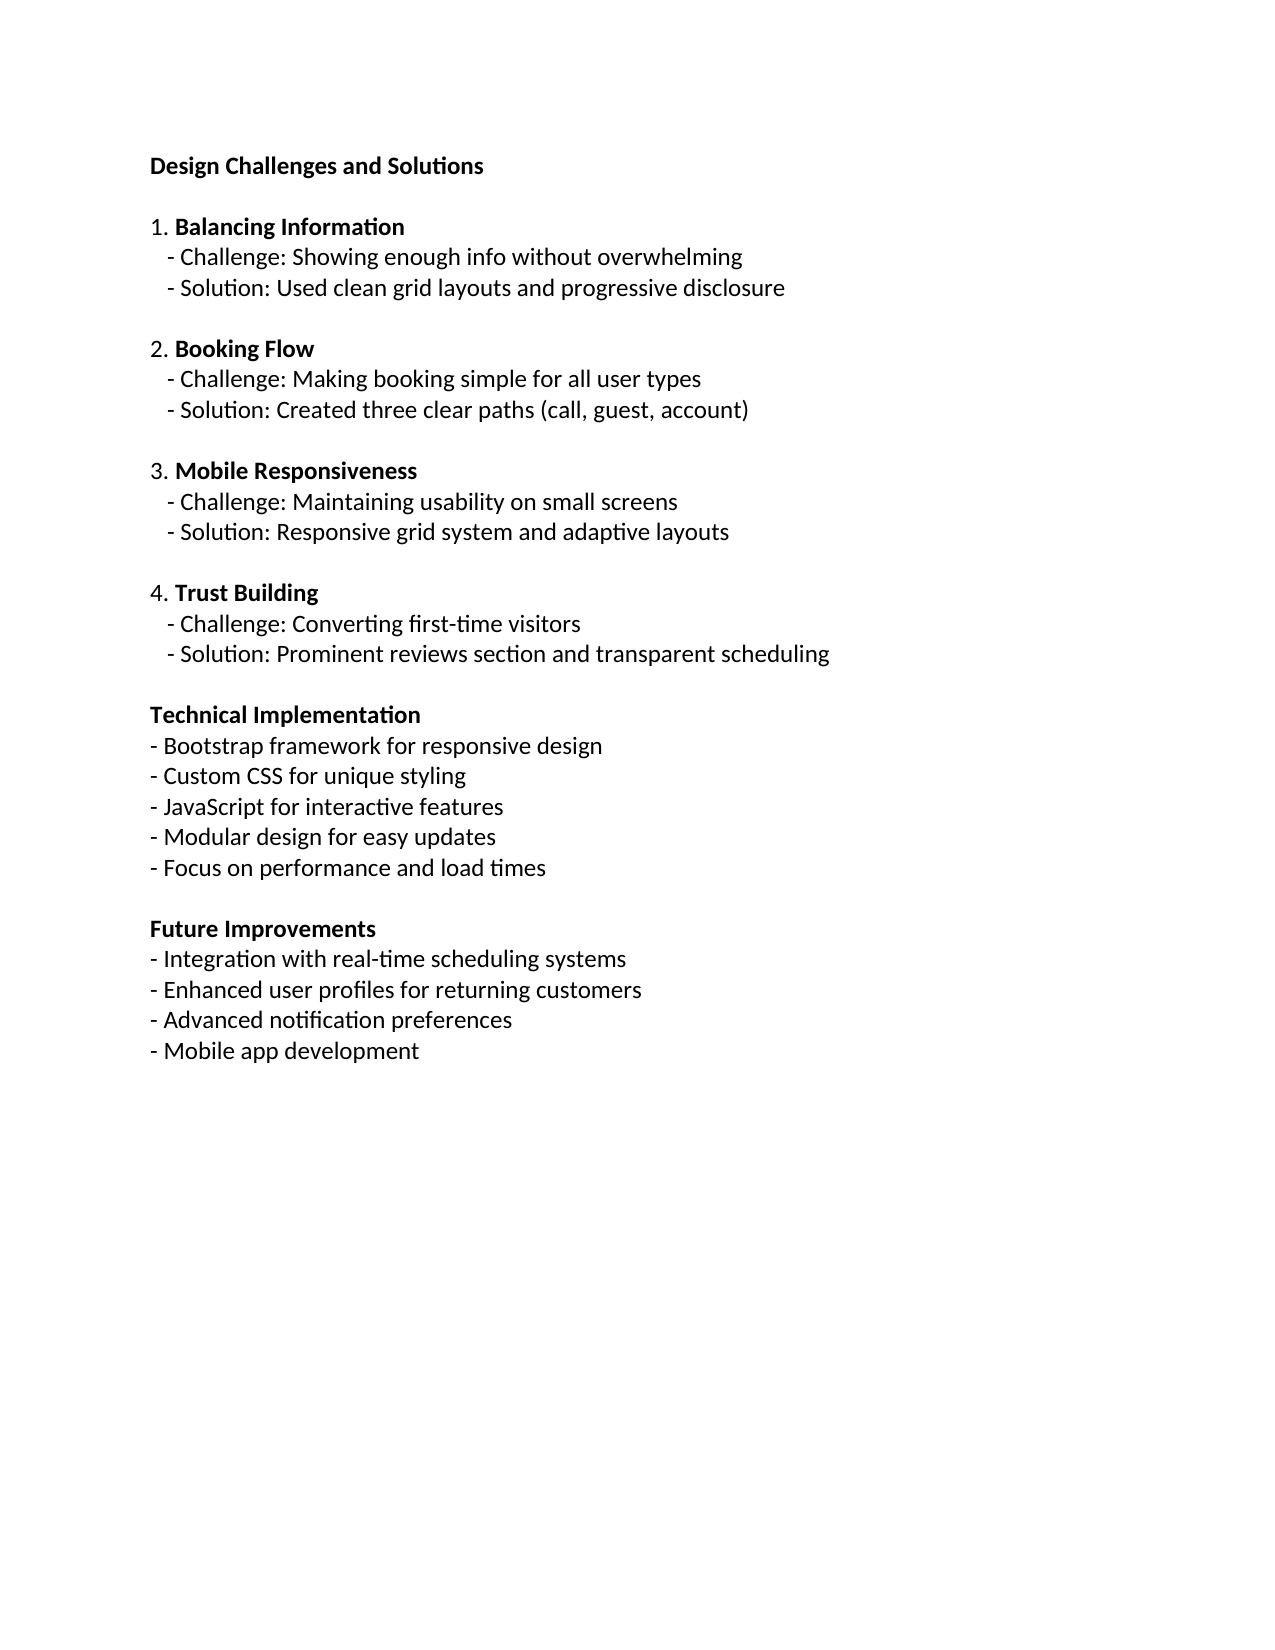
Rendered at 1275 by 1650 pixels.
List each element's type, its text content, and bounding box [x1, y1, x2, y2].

text - Focus on performance and load times [150, 852, 1125, 882]
text - JavaScript for interactive features [150, 791, 1125, 821]
text Technical Implementation [150, 699, 1125, 730]
text - Solution: Used clean grid layouts and progressive disclosure [150, 272, 1125, 303]
text 2. Booking Flow [150, 333, 1125, 364]
text - Challenge: Showing enough info without overwhelming [150, 242, 1125, 272]
text Design Challenges and Solutions [150, 150, 1125, 181]
text - Custom CSS for unique styling [150, 760, 1125, 791]
text - Bootstrap framework for responsive design [150, 730, 1125, 760]
text - Mobile app development [150, 1035, 1125, 1066]
text - Solution: Responsive grid system and adaptive layouts [150, 516, 1125, 547]
text Future Improvements [150, 913, 1125, 943]
text - Challenge: Maintaining usability on small screens [150, 486, 1125, 516]
text - Challenge: Making booking simple for all user types [150, 364, 1125, 394]
text - Integration with real-time scheduling systems [150, 943, 1125, 974]
text 3. Mobile Responsiveness [150, 455, 1125, 486]
text - Challenge: Converting first-time visitors [150, 608, 1125, 638]
text 4. Trust Building [150, 577, 1125, 608]
text - Advanced notification preferences [150, 1004, 1125, 1035]
text - Enhanced user profiles for returning customers [150, 974, 1125, 1004]
text 1. Balancing Information [150, 211, 1125, 242]
text - Solution: Prominent reviews section and transparent scheduling [150, 638, 1125, 669]
text - Solution: Created three clear paths (call, guest, account) [150, 394, 1125, 425]
text - Modular design for easy updates [150, 821, 1125, 852]
